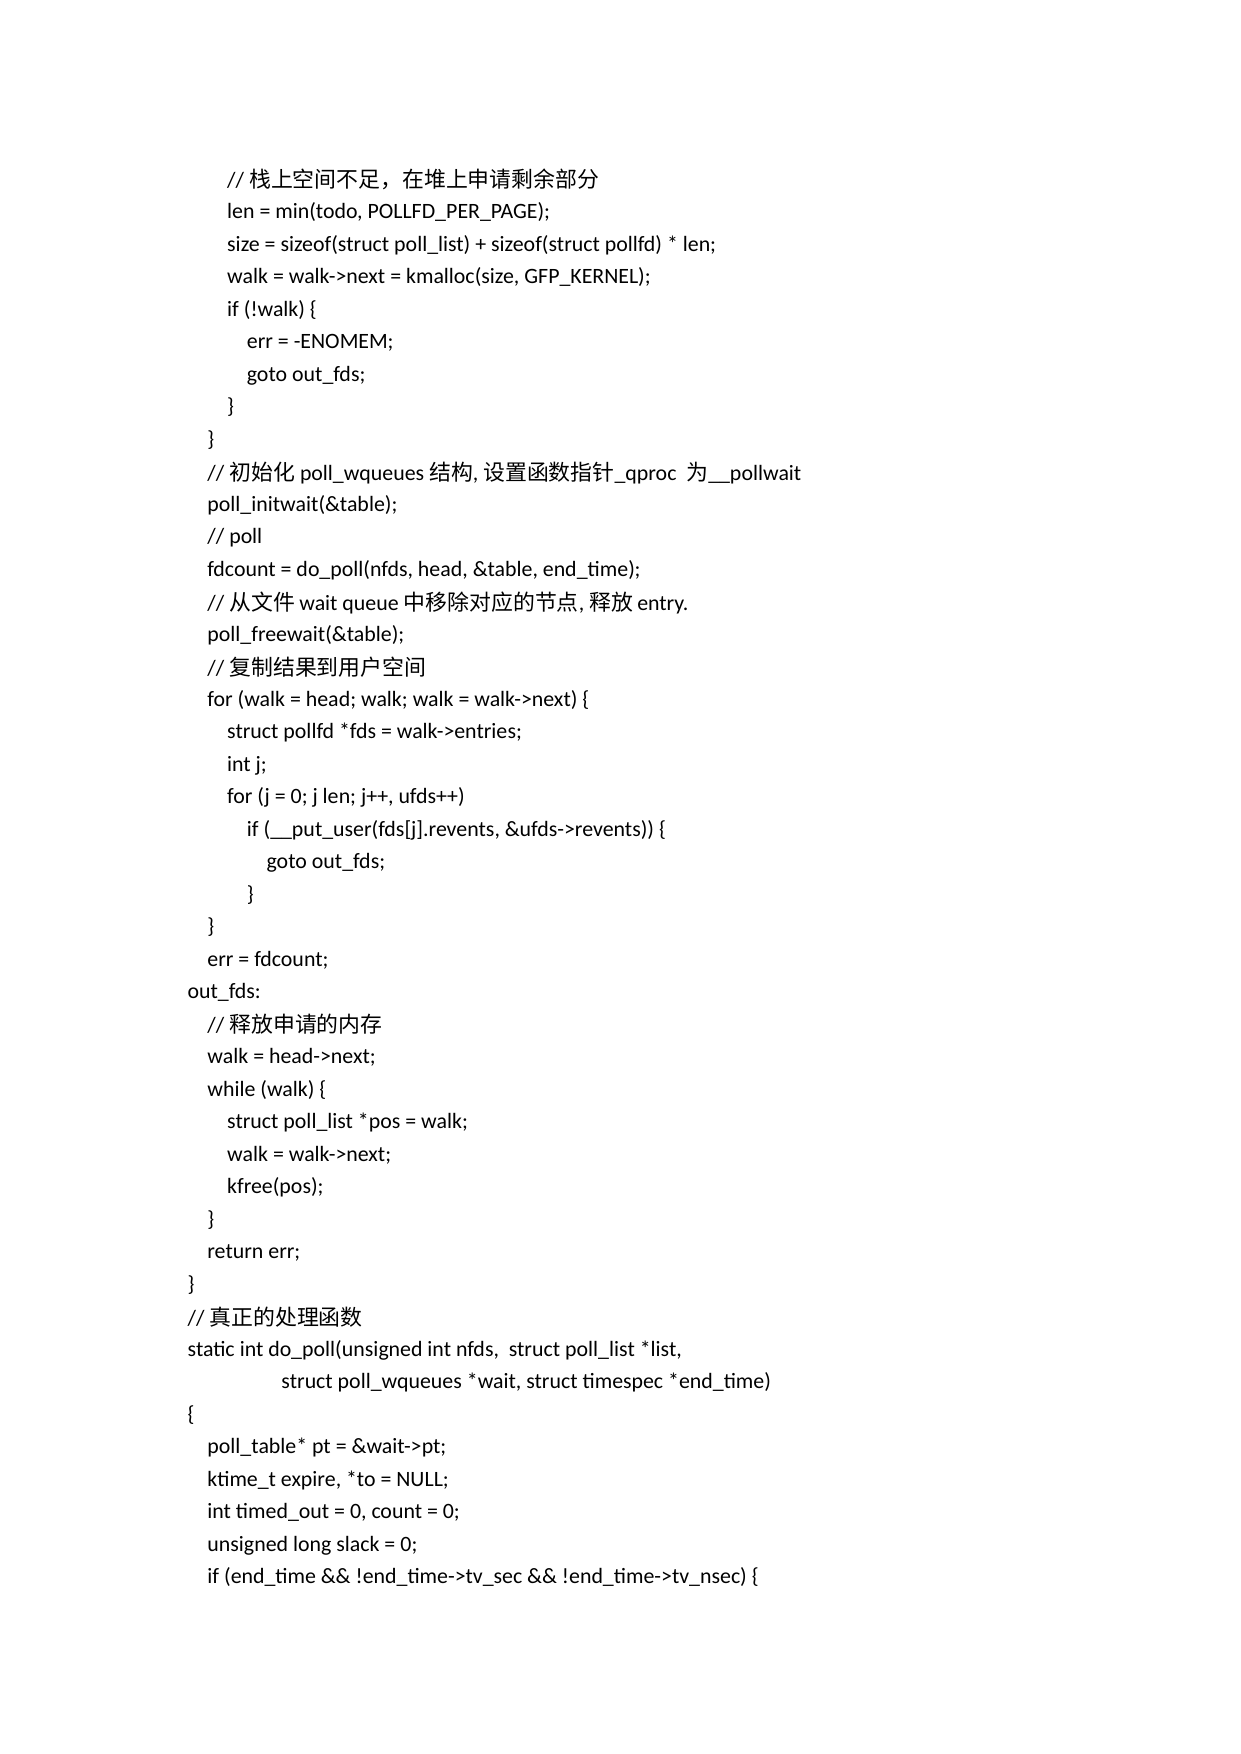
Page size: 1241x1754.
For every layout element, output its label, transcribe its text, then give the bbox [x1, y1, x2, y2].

text int timed_out = 0, count = 0; [187, 1494, 1053, 1527]
text unsigned long slack = 0; [187, 1527, 1053, 1559]
text kfree(pos); [187, 1169, 1053, 1202]
text walk = walk->next; [187, 1137, 1053, 1169]
text static int do_poll(unsigned int nfds, struct poll_list *list, [187, 1332, 1053, 1364]
text if (__put_user(fds[j].revents, &ufds->revents)) { [187, 812, 1053, 844]
text for (walk = head; walk; walk = walk->next) { [187, 682, 1053, 714]
text size = sizeof(struct poll_list) + sizeof(struct pollfd) * len; [187, 227, 1053, 259]
text out_fds: [187, 974, 1053, 1007]
text err = fdcount; [187, 942, 1053, 974]
text } [187, 389, 1053, 422]
text // 真正的处理函数 [187, 1299, 1053, 1332]
text err = -ENOMEM; [187, 324, 1053, 357]
text int j; [187, 747, 1053, 779]
text // 复制结果到用户空间 [187, 649, 1053, 682]
text { [187, 1397, 1053, 1429]
text return err; [187, 1234, 1053, 1267]
text if (end_time && !end_time->tv_sec && !end_time->tv_nsec) { [187, 1559, 1053, 1592]
text } [187, 909, 1053, 942]
text while (walk) { [187, 1072, 1053, 1104]
text ktime_t expire, *to = NULL; [187, 1462, 1053, 1494]
text // 初始化 poll_wqueues 结构, 设置函数指针_qproc 为__pollwait [187, 454, 1053, 487]
text } [187, 422, 1053, 454]
text // 栈上空间不足，在堆上申请剩余部分 [187, 162, 1053, 194]
text // 从文件wait queue 中移除对应的节点, 释放entry. [187, 584, 1053, 617]
text } [187, 1202, 1053, 1234]
text walk = head->next; [187, 1039, 1053, 1072]
text fdcount = do_poll(nfds, head, &table, end_time); [187, 552, 1053, 584]
text poll_initwait(&table); [187, 487, 1053, 519]
text // poll [187, 519, 1053, 552]
text poll_table* pt = &wait->pt; [187, 1429, 1053, 1462]
text goto out_fds; [187, 844, 1053, 877]
text } [187, 1267, 1053, 1299]
text } [187, 877, 1053, 909]
text walk = walk->next = kmalloc(size, GFP_KERNEL); [187, 259, 1053, 292]
text goto out_fds; [187, 357, 1053, 389]
text struct pollfd *fds = walk->entries; [187, 714, 1053, 747]
text if (!walk) { [187, 292, 1053, 324]
text struct poll_list *pos = walk; [187, 1104, 1053, 1137]
text struct poll_wqueues *wait, struct timespec *end_time) [187, 1364, 1053, 1397]
text for (j = 0; j len; j++, ufds++) [187, 779, 1053, 812]
text len = min(todo, POLLFD_PER_PAGE); [187, 194, 1053, 227]
text poll_freewait(&table); [187, 617, 1053, 649]
text // 释放申请的内存 [187, 1007, 1053, 1039]
